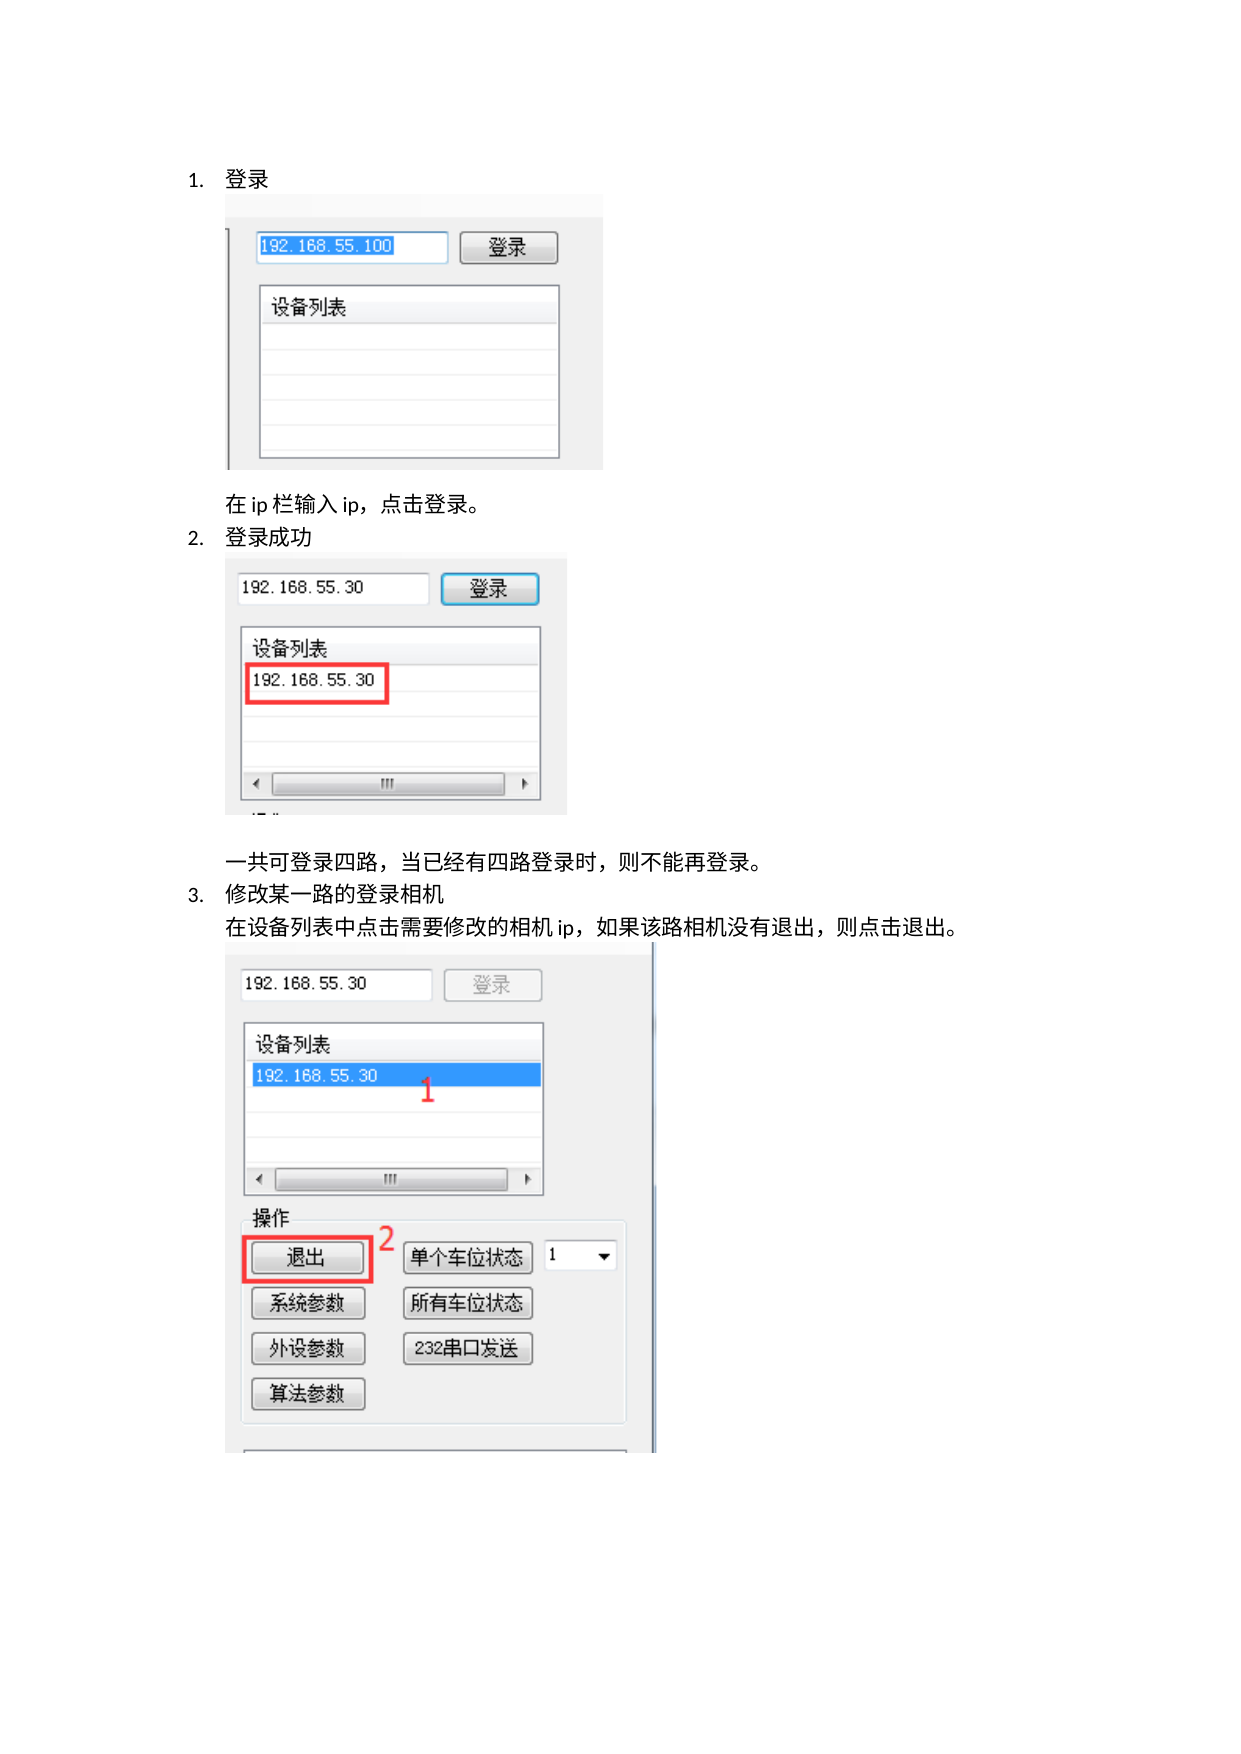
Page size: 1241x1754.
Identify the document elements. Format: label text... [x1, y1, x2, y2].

picture [225, 194, 604, 470]
list 登录成功 [187, 519, 1053, 552]
picture [225, 552, 568, 815]
list 修改某一路的登录相机 [187, 877, 1053, 909]
list 一共可登录四路，当已经有四路登录时，则不能再登录。 [225, 844, 1053, 877]
list 登录 [187, 162, 1053, 194]
list 在设备列表中点击需要修改的相机ip，如果该路相机没有退出，则点击退出。 [225, 909, 1053, 942]
list 在ip栏输入ip，点击登录。 [225, 487, 1053, 519]
picture [225, 942, 657, 1453]
